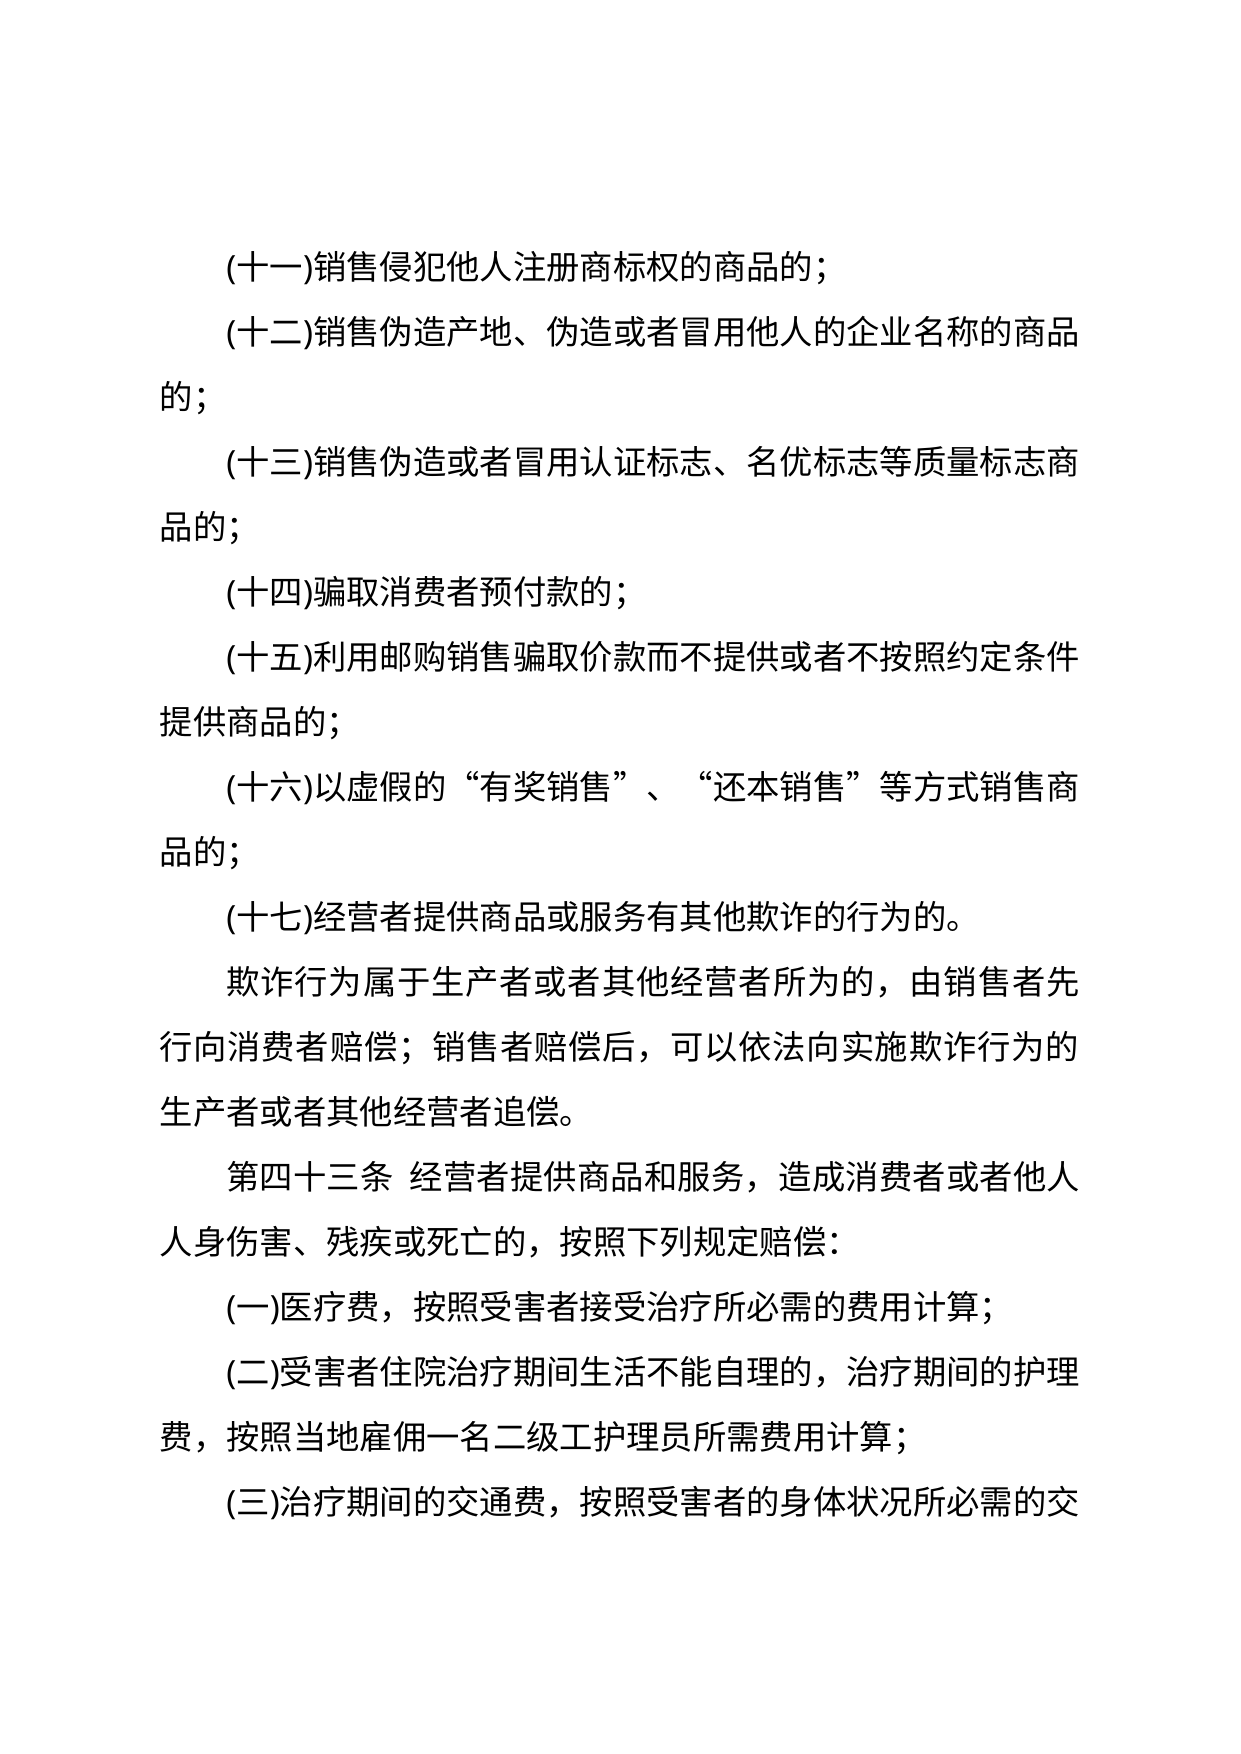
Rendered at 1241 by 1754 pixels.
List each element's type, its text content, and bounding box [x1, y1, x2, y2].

text (十二)销售伪造产地、伪造或者冒用他人的企业名称的商品的； [159, 298, 1081, 428]
text 欺诈行为属于生产者或者其他经营者所为的，由销售者先行向消费者赔偿；销售者赔偿后，可以依法向实施欺诈行为的生产者或者其他经营者追偿。 [159, 948, 1081, 1143]
text (一)医疗费，按照受害者接受治疗所必需的费用计算； [159, 1273, 1081, 1338]
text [159, 1468, 1081, 1533]
text (十六)以虚假的“有奖销售”、“还本销售”等方式销售商品的； [159, 753, 1081, 883]
text (十七)经营者提供商品或服务有其他欺诈的行为的。 [159, 883, 1081, 948]
text (十一)销售侵犯他人注册商标权的商品的； [159, 233, 1081, 298]
text (二)受害者住院治疗期间生活不能自理的，治疗期间的护理费，按照当地雇佣一名二级工护理员所需费用计算； [159, 1338, 1081, 1468]
text (十四)骗取消费者预付款的； [159, 558, 1081, 623]
text (十五)利用邮购销售骗取价款而不提供或者不按照约定条件提供商品的； [159, 623, 1081, 753]
text (十三)销售伪造或者冒用认证标志、名优标志等质量标志商品的； [159, 428, 1081, 558]
text 第四十三条 经营者提供商品和服务，造成消费者或者他人人身伤害、残疾或死亡的，按照下列规定赔偿： [159, 1143, 1081, 1273]
